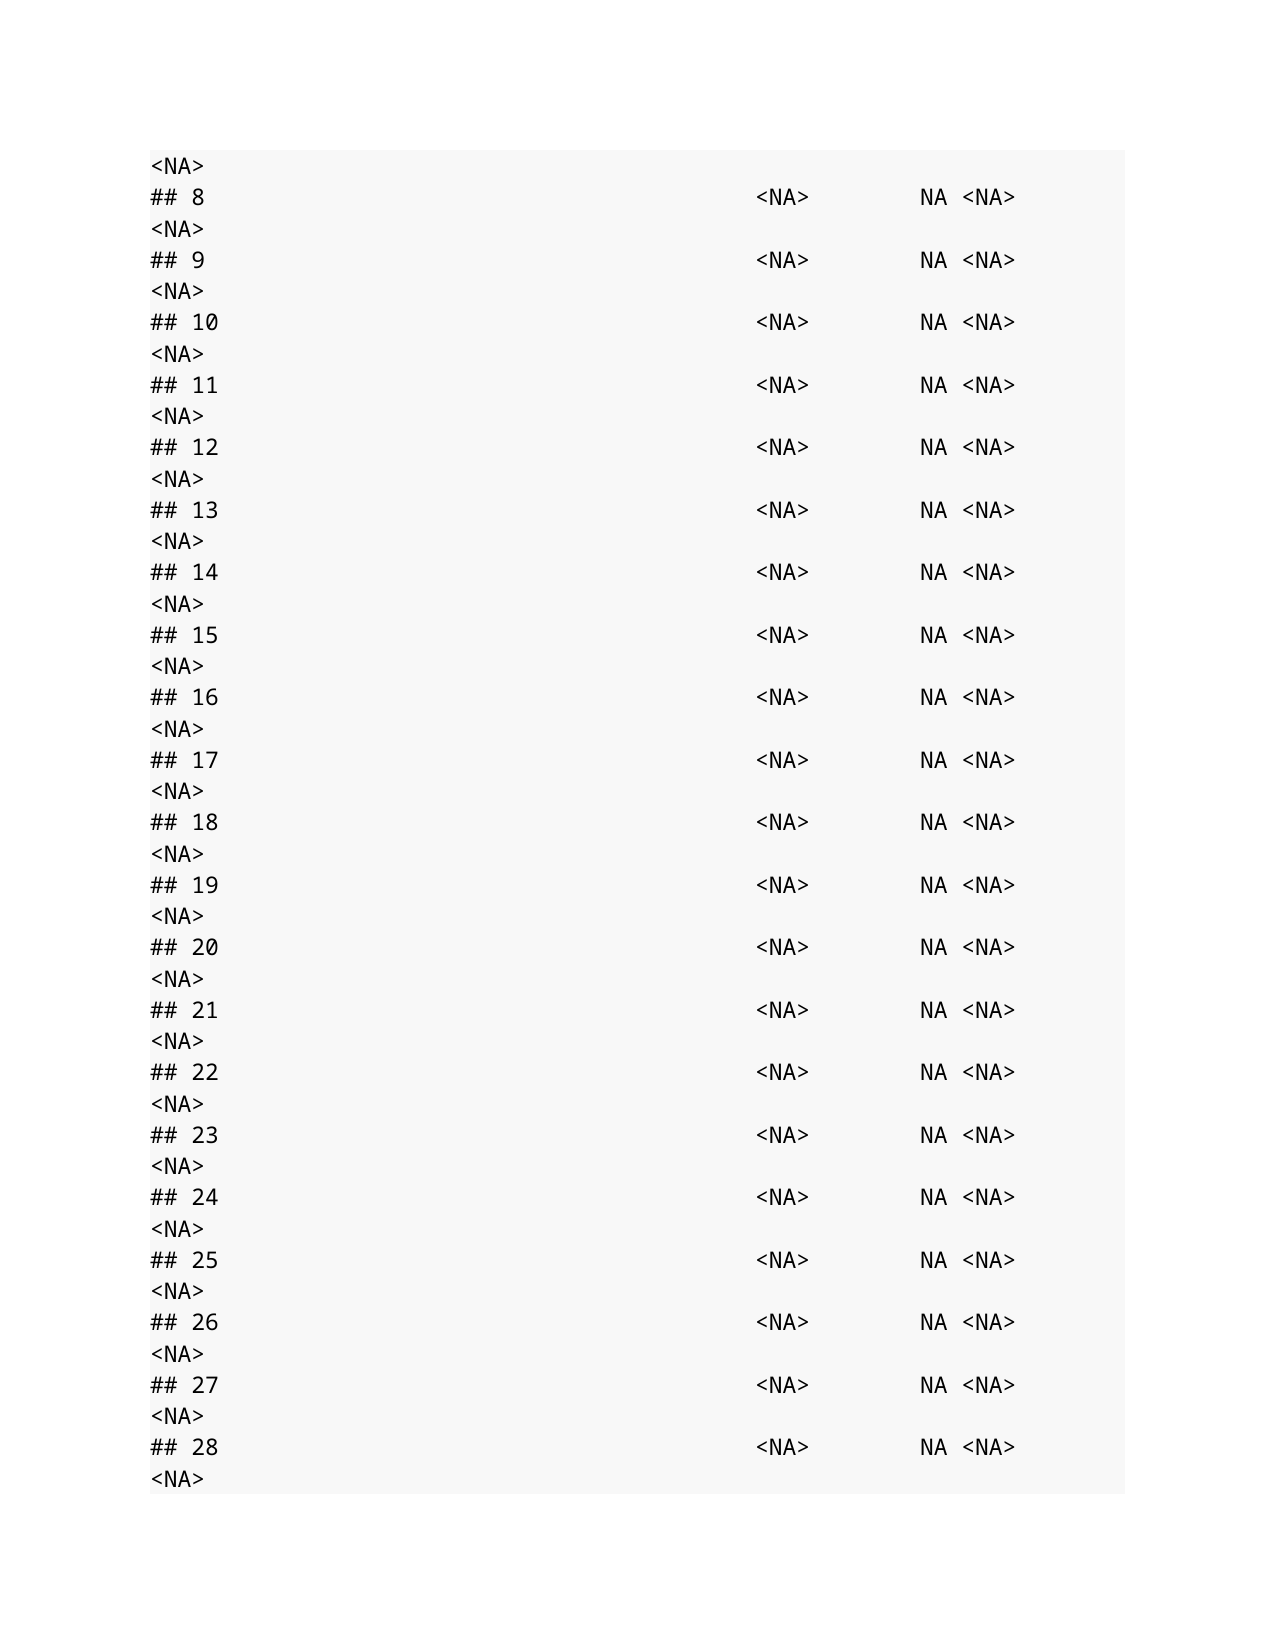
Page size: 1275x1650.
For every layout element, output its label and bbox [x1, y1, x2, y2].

text [150, 150, 1125, 1494]
